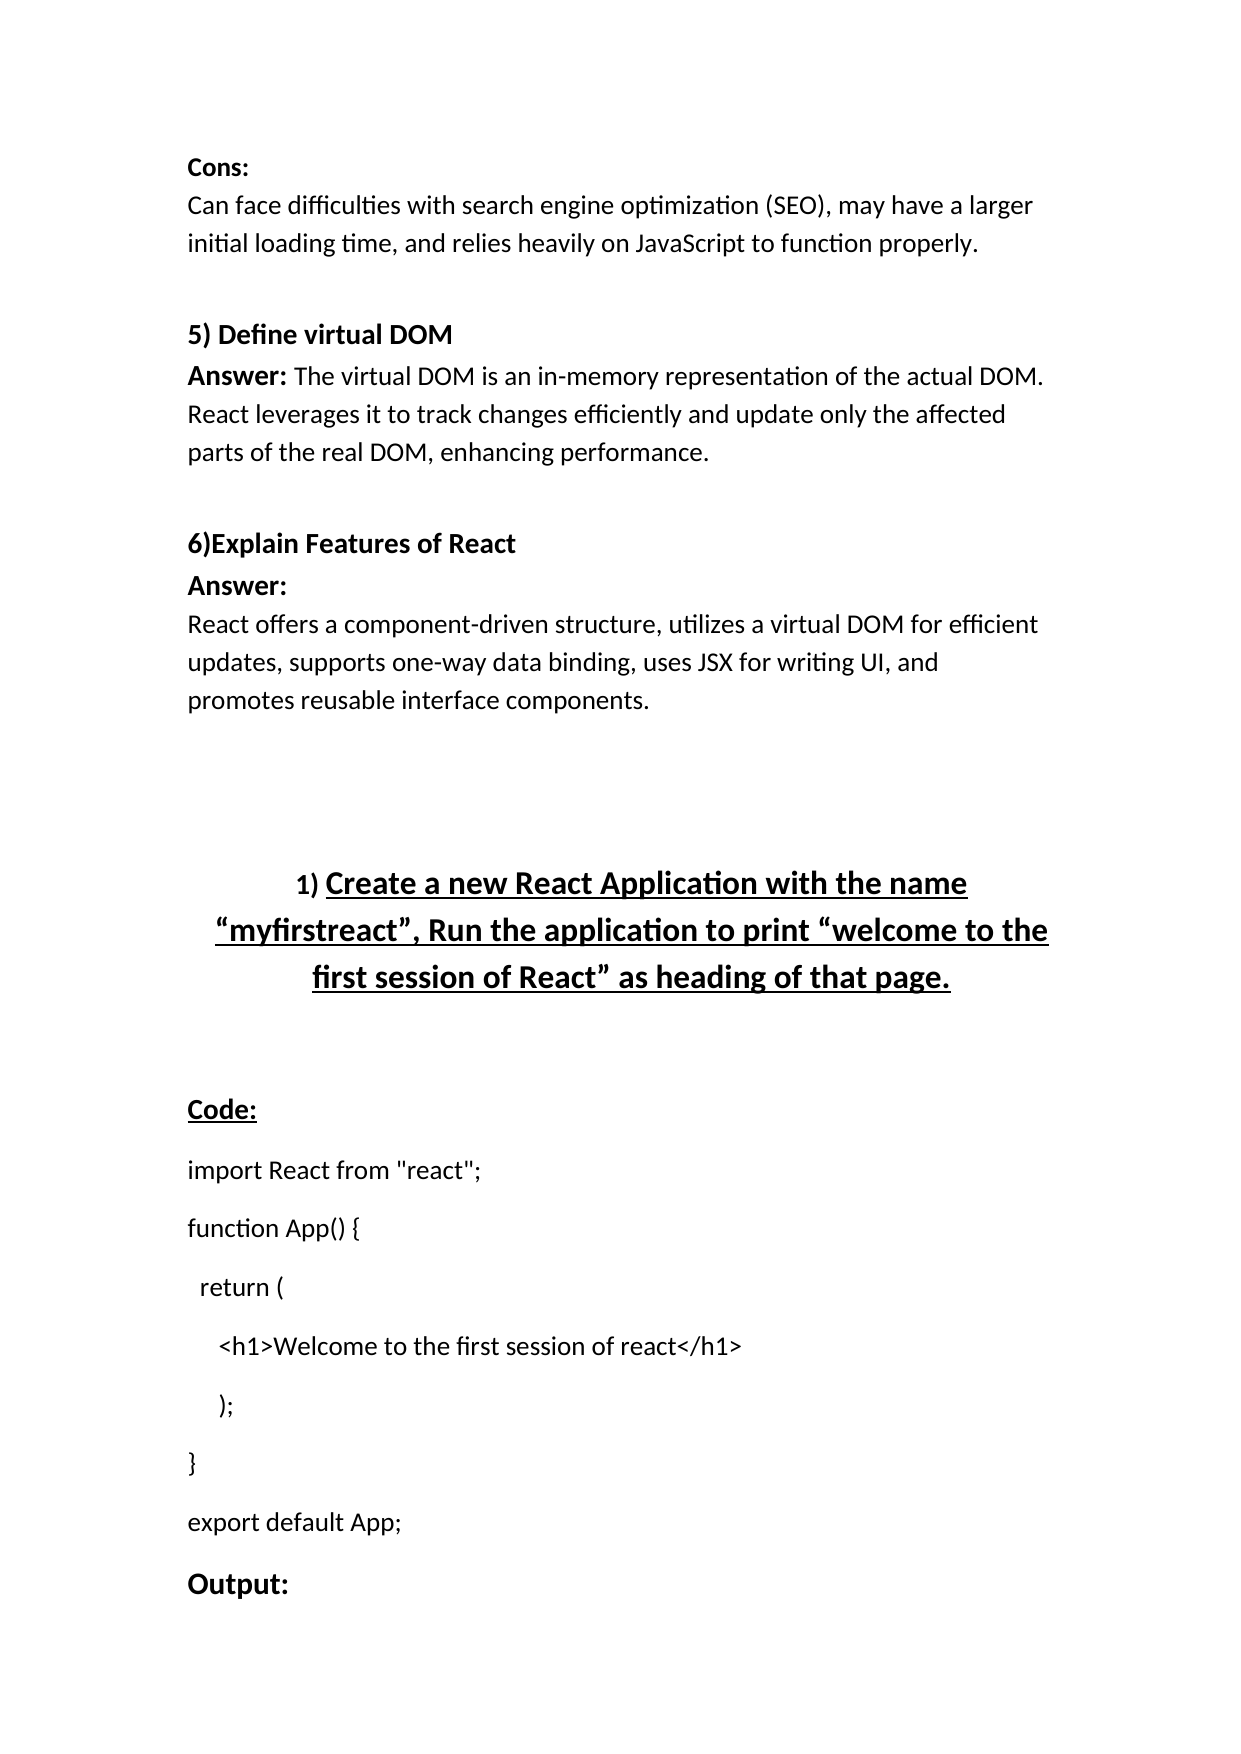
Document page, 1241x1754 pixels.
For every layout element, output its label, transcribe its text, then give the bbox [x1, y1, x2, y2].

text function App() { [187, 1212, 1053, 1244]
text Output: [187, 1564, 1053, 1602]
list Cons: Can face difficulties with search engine optimization (SEO), may have a larger initial loading time, and relies heavily on JavaScript to function properly. [187, 150, 1053, 291]
text } [187, 1447, 1053, 1479]
text import React from "react"; [187, 1153, 1053, 1186]
text export default App; [187, 1505, 1053, 1538]
text Code: [187, 1091, 1053, 1127]
list 6)Explain Features of React Answer: React offers a component-driven structure, utilizes a virtual DOM for efficient updates, supports one-way data binding, uses JSX for writing UI, and promotes reusable interface components. [187, 526, 1053, 716]
list Define virtual DOM Answer: The virtual DOM is an in-memory representation of the actual DOM. React leverages it to track changes efficiently and update only the affected parts of the real DOM, enhancing performance. [187, 316, 1053, 501]
text return ( [187, 1270, 1053, 1303]
list Create a new React Application with the name “myfirstreact”, Run the application to print “welcome to the first session of React” as heading of that page. [210, 862, 1053, 997]
text ); [187, 1388, 1053, 1421]
text <h1>Welcome to the first session of react</h1> [187, 1329, 1053, 1362]
